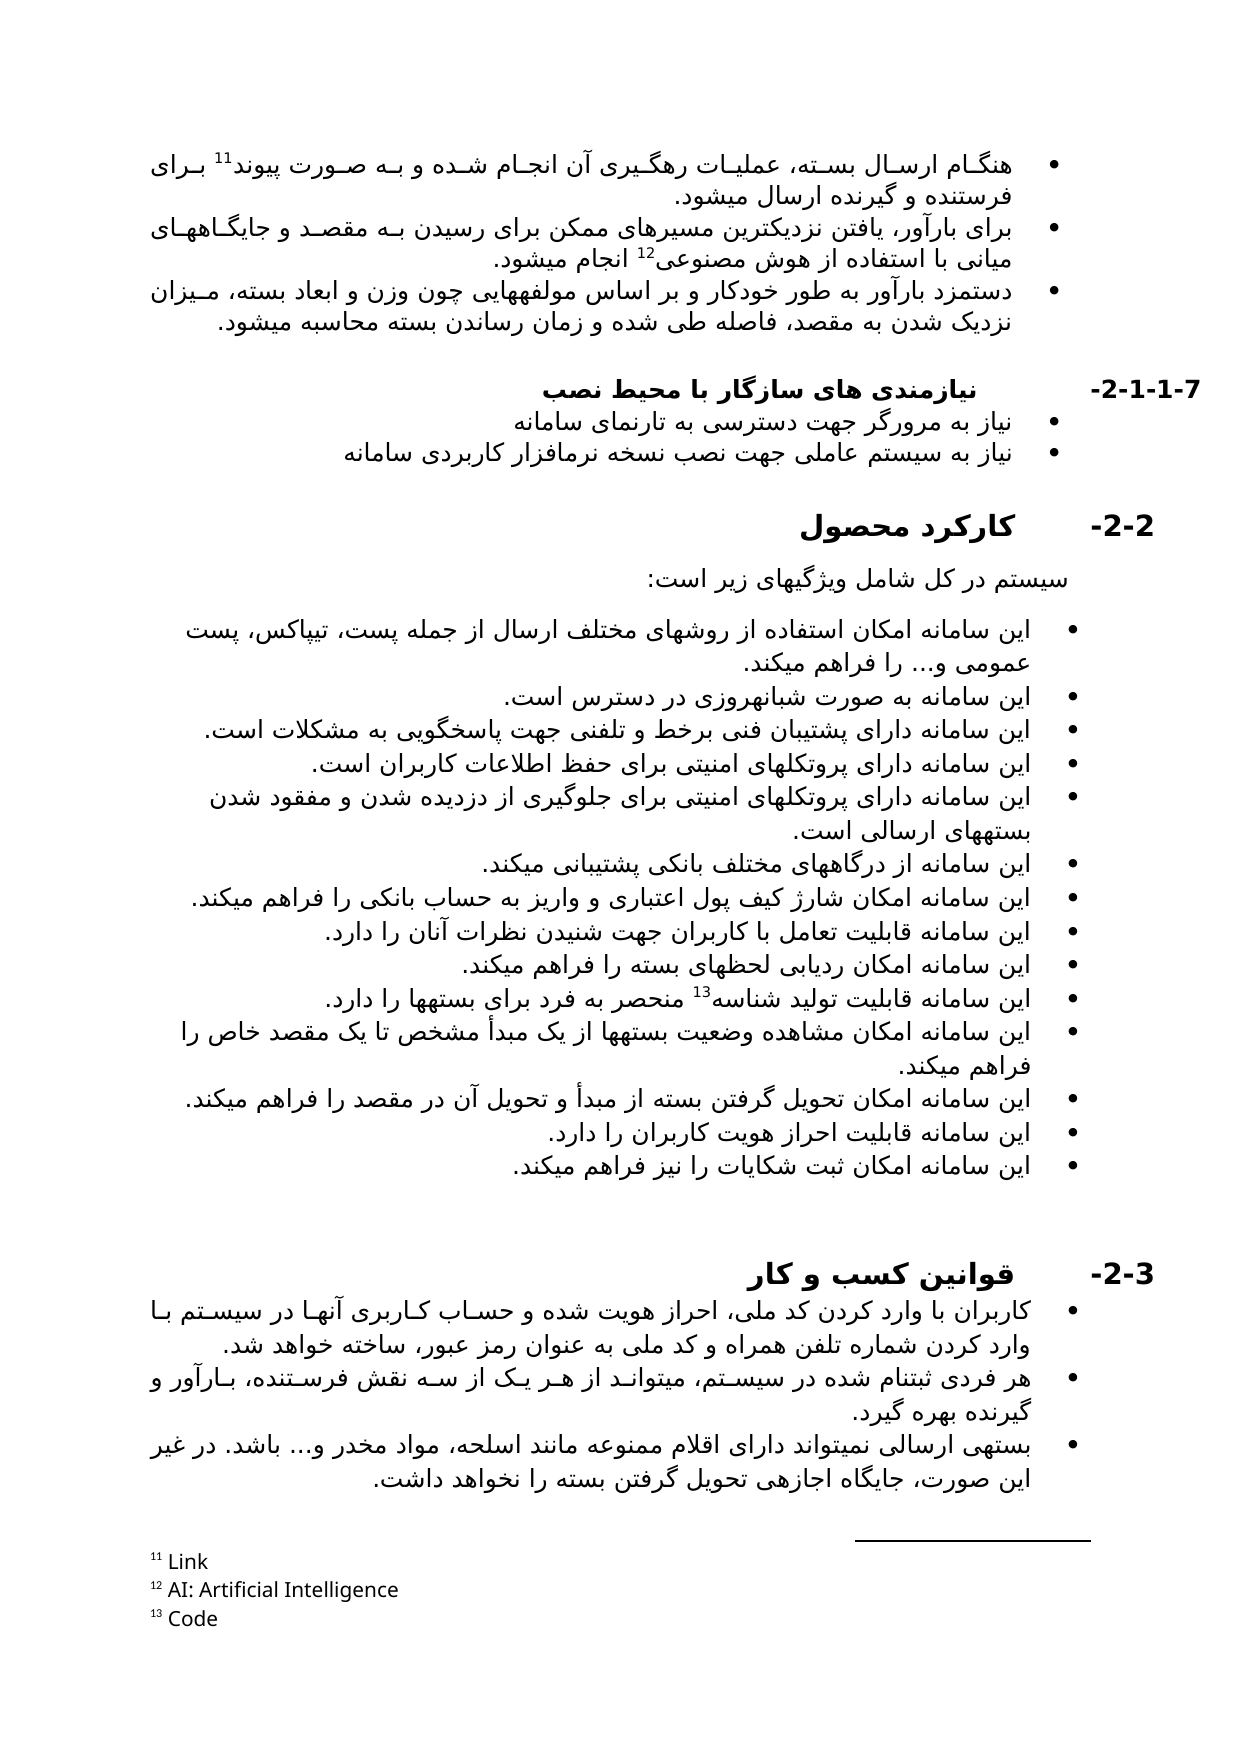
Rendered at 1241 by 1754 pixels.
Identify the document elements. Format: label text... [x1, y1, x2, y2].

text سیستم در کل شامل ویژگیهای زیر است: [150, 565, 1069, 594]
list این سامانه دارای پروتکلهای امنیتی برای حفظ اطلاعات کاربران است. [150, 749, 1069, 778]
list این سامانه امکان شارژ کیف پول اعتباری و واریز به حساب بانکی را فراهم میکند. [150, 883, 1069, 912]
list دستمزد بارآور به طور خودکار و بر اساس مولفههایی چون وزن و ابعاد بسته، میزان نزدیک شدن به مقصد، فاصله طی شده و زمان رساندن بسته محاسبه میشود. [150, 276, 1050, 336]
list هنگام ارسال بسته، عملیات رهگیری آن انجام شده و به صورت پیوند برای فرستنده و گیرنده ارسال میشود. [150, 150, 1050, 211]
list بستهی ارسالی نمیتواند دارای اقلام ممنوعه مانند اسلحه، مواد مخدر و... باشد. در غیر این صورت، جایگاه اجازهی تحویل گرفتن بسته را نخواهد داشت. [150, 1431, 1069, 1493]
list این سامانه امکان ثبت شکایات را نیز فراهم میکند. [150, 1152, 1069, 1181]
list این سامانه به صورت شبانهروزی در دسترس است. [150, 682, 1069, 711]
list این سامانه از درگاههای مختلف بانکی پشتیبانی میکند. [150, 850, 1069, 879]
list این سامانه قابلیت احراز هویت کاربران را دارد. [150, 1118, 1069, 1147]
list هر فردی ثبتنام شده در سیستم، میتواند از هر یک از سه نقش فرستنده، بارآور و گیرنده بهره گیرد. [150, 1364, 1069, 1426]
list کارکرد محصول [150, 509, 1090, 543]
list قوانین کسب و کار [150, 1258, 1090, 1292]
list نیازمندی های سازگار با محیط نصب [150, 376, 1090, 405]
list برای بارآور، یافتن نزدیکترین مسیرهای ممکن برای رسیدن به مقصد و جایگاههای میانی با استفاده از هوش مصنوعی انجام میشود. [150, 213, 1050, 273]
list نیاز به سیستم عاملی جهت نصب نسخه نرمافزار کاربردی سامانه [150, 438, 1050, 468]
list این سامانه امکان مشاهده وضعیت بستهها از یک مبدأ مشخص تا یک مقصد خاص را فراهم میکند. [150, 1017, 1069, 1080]
list نیاز به مرورگر جهت دسترسی به تارنمای سامانه [150, 407, 1050, 436]
list این سامانه قابلیت تولید شناسه منحصر به فرد برای بستهها را دارد. [150, 984, 1069, 1013]
list این سامانه امکان ردیابی لحظهای بسته را فراهم میکند. [150, 950, 1069, 979]
list این سامانه امکان استفاده از روشهای مختلف ارسال از جمله پست، تیپاکس، پست عمومی و... را فراهم میکند. [150, 615, 1069, 678]
list کاربران با وارد کردن کد ملی، احراز هویت شده و حساب کاربری آنها در سیستم با وارد کردن شماره تلفن همراه و کد ملی به عنوان رمز عبور، ساخته خواهد شد. [150, 1297, 1069, 1359]
list این سامانه قابلیت تعامل با کاربران جهت شنیدن نظرات آنان را دارد. [150, 917, 1069, 946]
list این سامانه دارای پروتکلهای امنیتی برای جلوگیری از دزدیده شدن و مفقود شدن بستههای ارسالی است. [150, 783, 1069, 845]
list این سامانه امکان تحویل گرفتن بسته از مبدأ و تحویل آن در مقصد را فراهم میکند. [150, 1084, 1069, 1114]
list این سامانه دارای پشتیبان فنی برخط و تلفنی جهت پاسخگویی به مشکلات است. [150, 716, 1069, 745]
